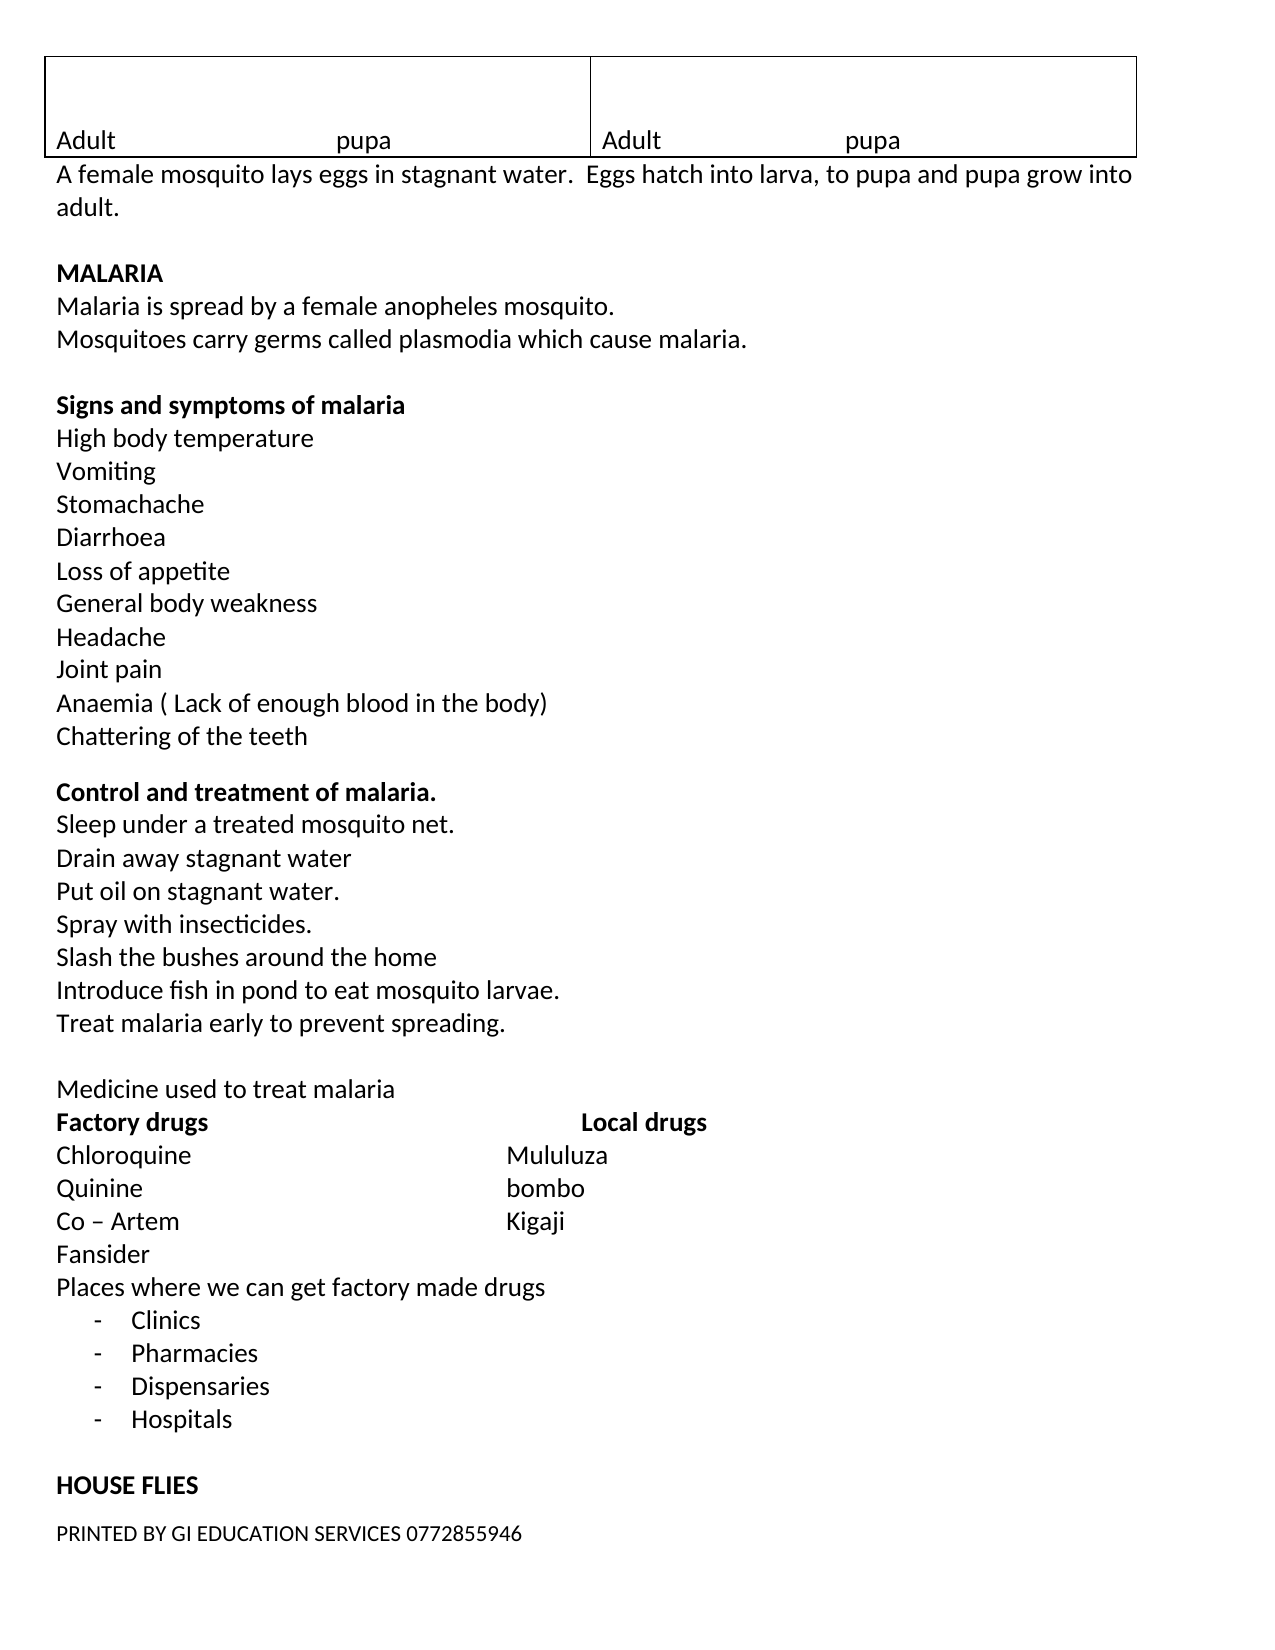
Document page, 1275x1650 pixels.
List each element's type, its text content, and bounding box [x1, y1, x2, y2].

text Treat malaria early to prevent spreading. [56, 1006, 1200, 1039]
text HOUSE FLIES [56, 1468, 1200, 1501]
text Stomachache [56, 488, 1200, 521]
list Dispensaries [94, 1369, 1200, 1402]
text Factory drugs Local drugs [56, 1105, 1200, 1138]
text Diarrhoea [56, 521, 1200, 554]
text Chattering of the teeth [56, 719, 1200, 752]
text Co – Artem Kigaji [56, 1204, 1200, 1237]
text Slash the bushes around the home [56, 940, 1200, 973]
text Introduce fish in pond to eat mosquito larvae. [56, 973, 1200, 1006]
text Drain away stagnant water [56, 841, 1200, 874]
text Anaemia ( Lack of enough blood in the body) [56, 686, 1200, 719]
text Fansider [56, 1237, 1200, 1270]
text High body temperature [56, 422, 1200, 454]
list Hospitals [94, 1402, 1200, 1435]
text Medicine used to treat malaria [56, 1072, 1200, 1105]
text General body weakness [56, 587, 1200, 620]
text A female mosquito lays eggs in stagnant water. Eggs hatch into larva, to pupa and pupa grow into adult. [56, 157, 1200, 223]
text Quinine bombo [56, 1171, 1200, 1204]
list Clinics [94, 1303, 1200, 1336]
text Loss of appetite [56, 554, 1200, 587]
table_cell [591, 57, 1136, 156]
list Pharmacies [94, 1336, 1200, 1369]
text Malaria is spread by a female anopheles mosquito. [56, 289, 1200, 322]
text Spray with insecticides. [56, 907, 1200, 940]
text Chloroquine Mululuza [56, 1138, 1200, 1171]
text Put oil on stagnant water. [56, 874, 1200, 907]
text MALARIA [56, 256, 1200, 289]
text Control and treatment of malaria. [56, 775, 1200, 808]
text Vomiting [56, 454, 1200, 488]
text Places where we can get factory made drugs [56, 1270, 1200, 1303]
text Headache [56, 620, 1200, 653]
text Joint pain [56, 653, 1200, 686]
text Sleep under a treated mosquito net. [56, 808, 1200, 841]
text Signs and symptoms of malaria [56, 388, 1200, 422]
text Mosquitoes carry germs called plasmodia which cause malaria. [56, 322, 1200, 356]
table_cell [46, 57, 590, 156]
